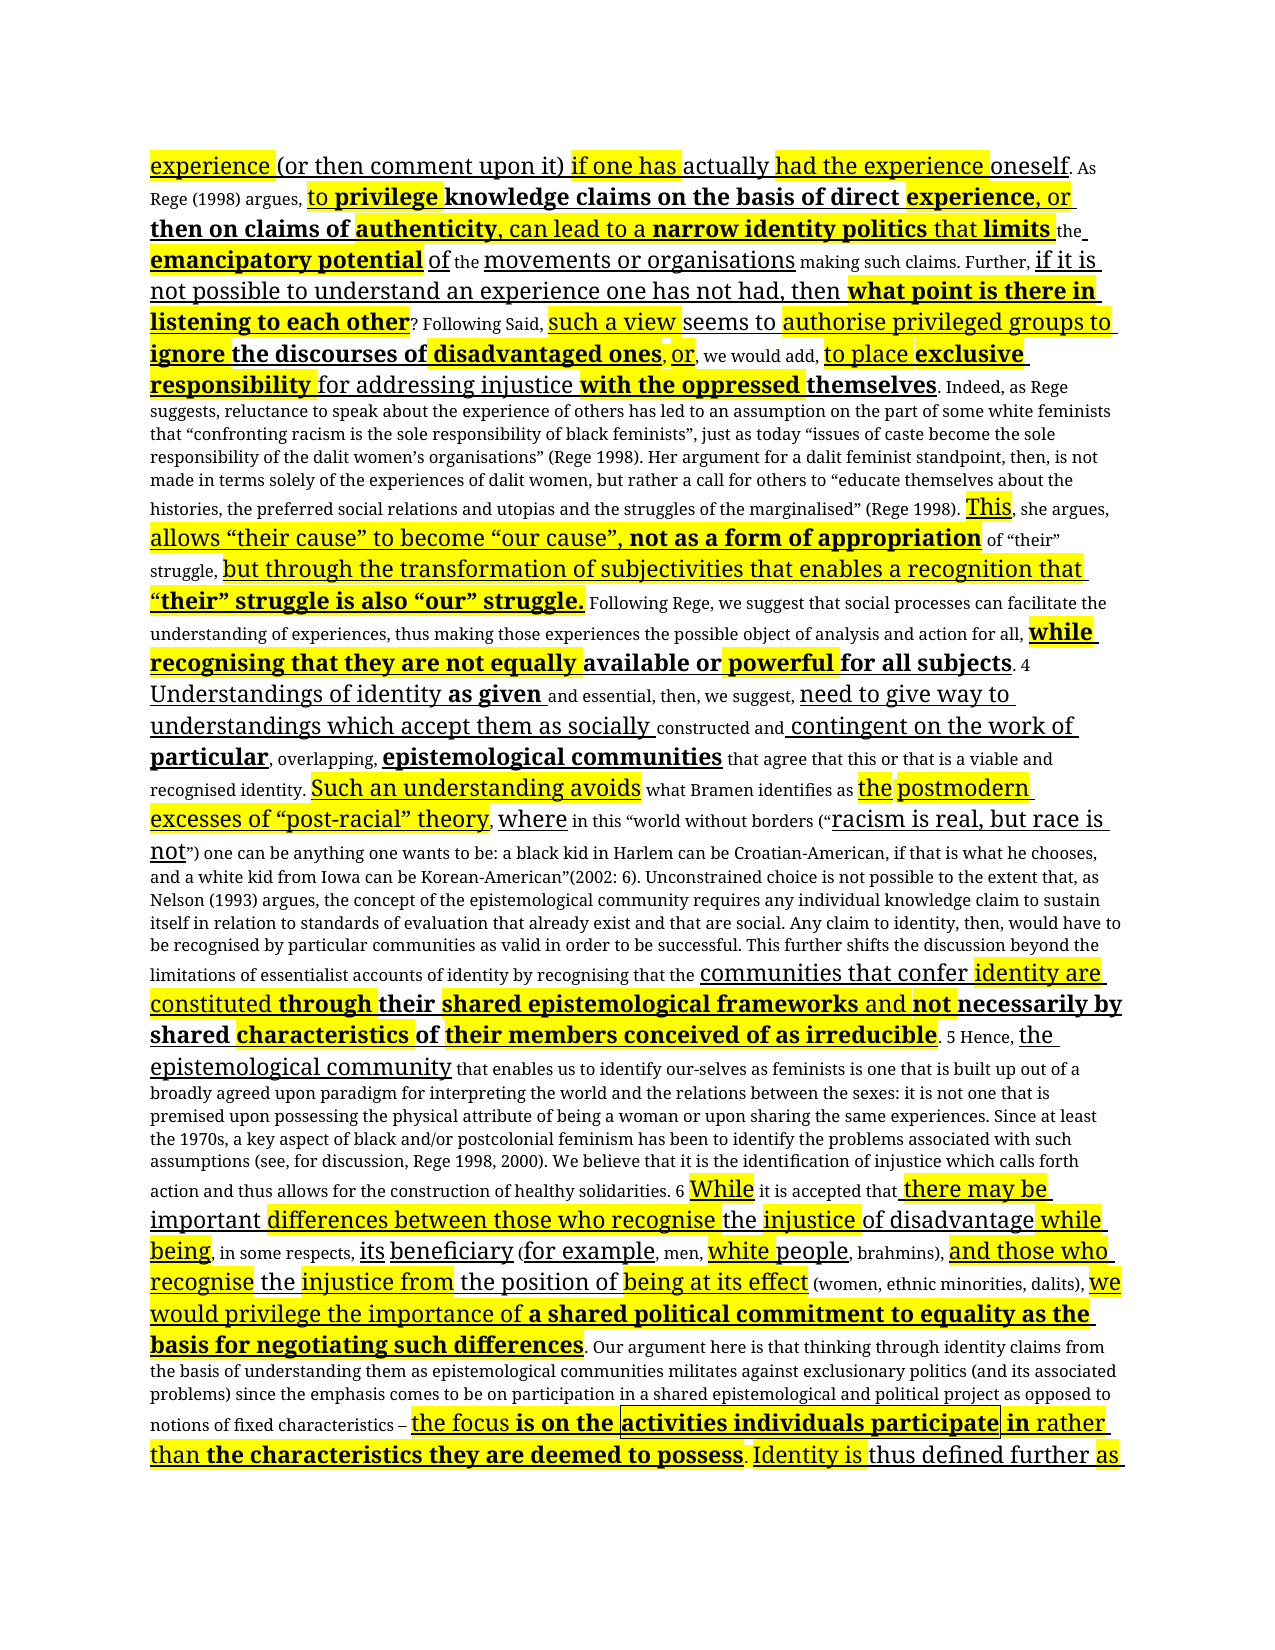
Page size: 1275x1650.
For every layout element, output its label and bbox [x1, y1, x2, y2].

text [150, 150, 1125, 1465]
